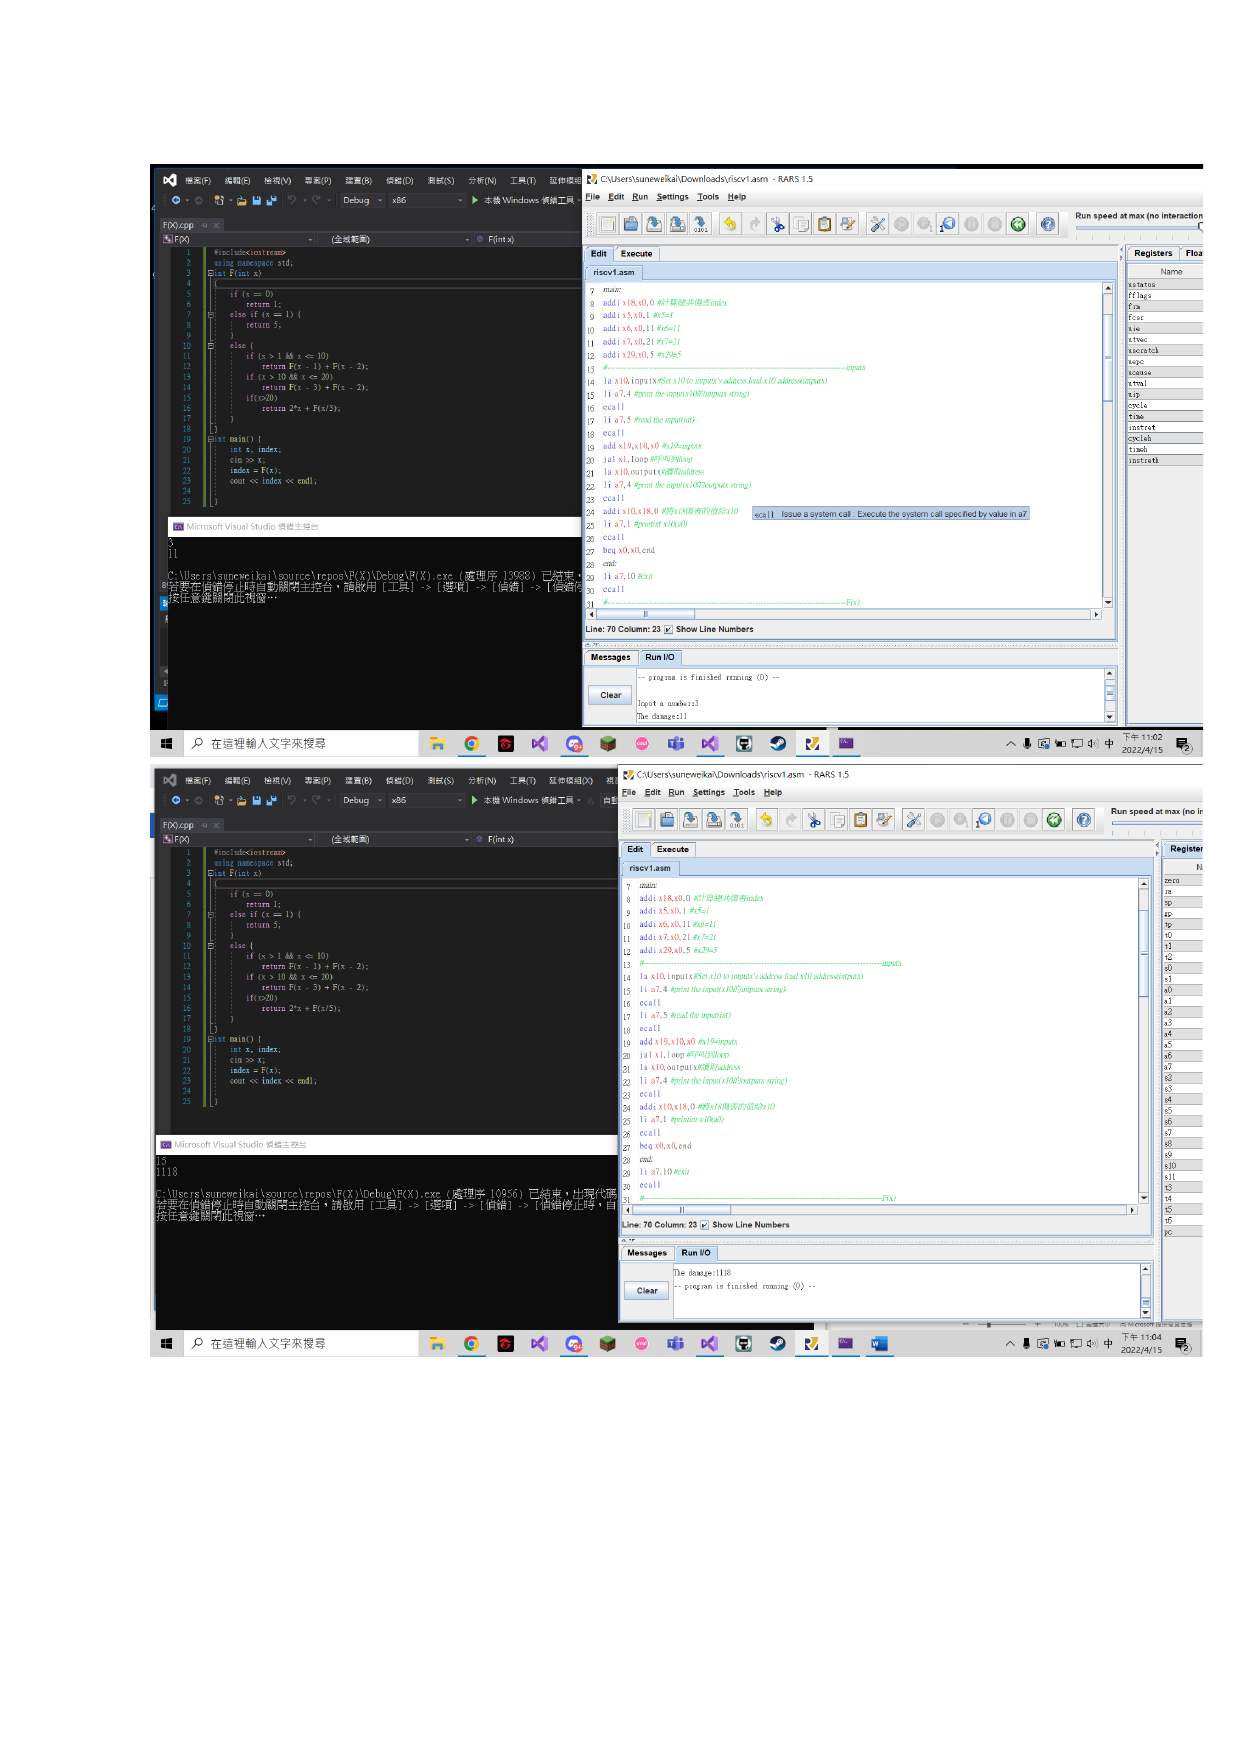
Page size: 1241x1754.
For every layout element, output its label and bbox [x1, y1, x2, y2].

picture [150, 764, 1203, 1357]
picture [150, 164, 1204, 757]
